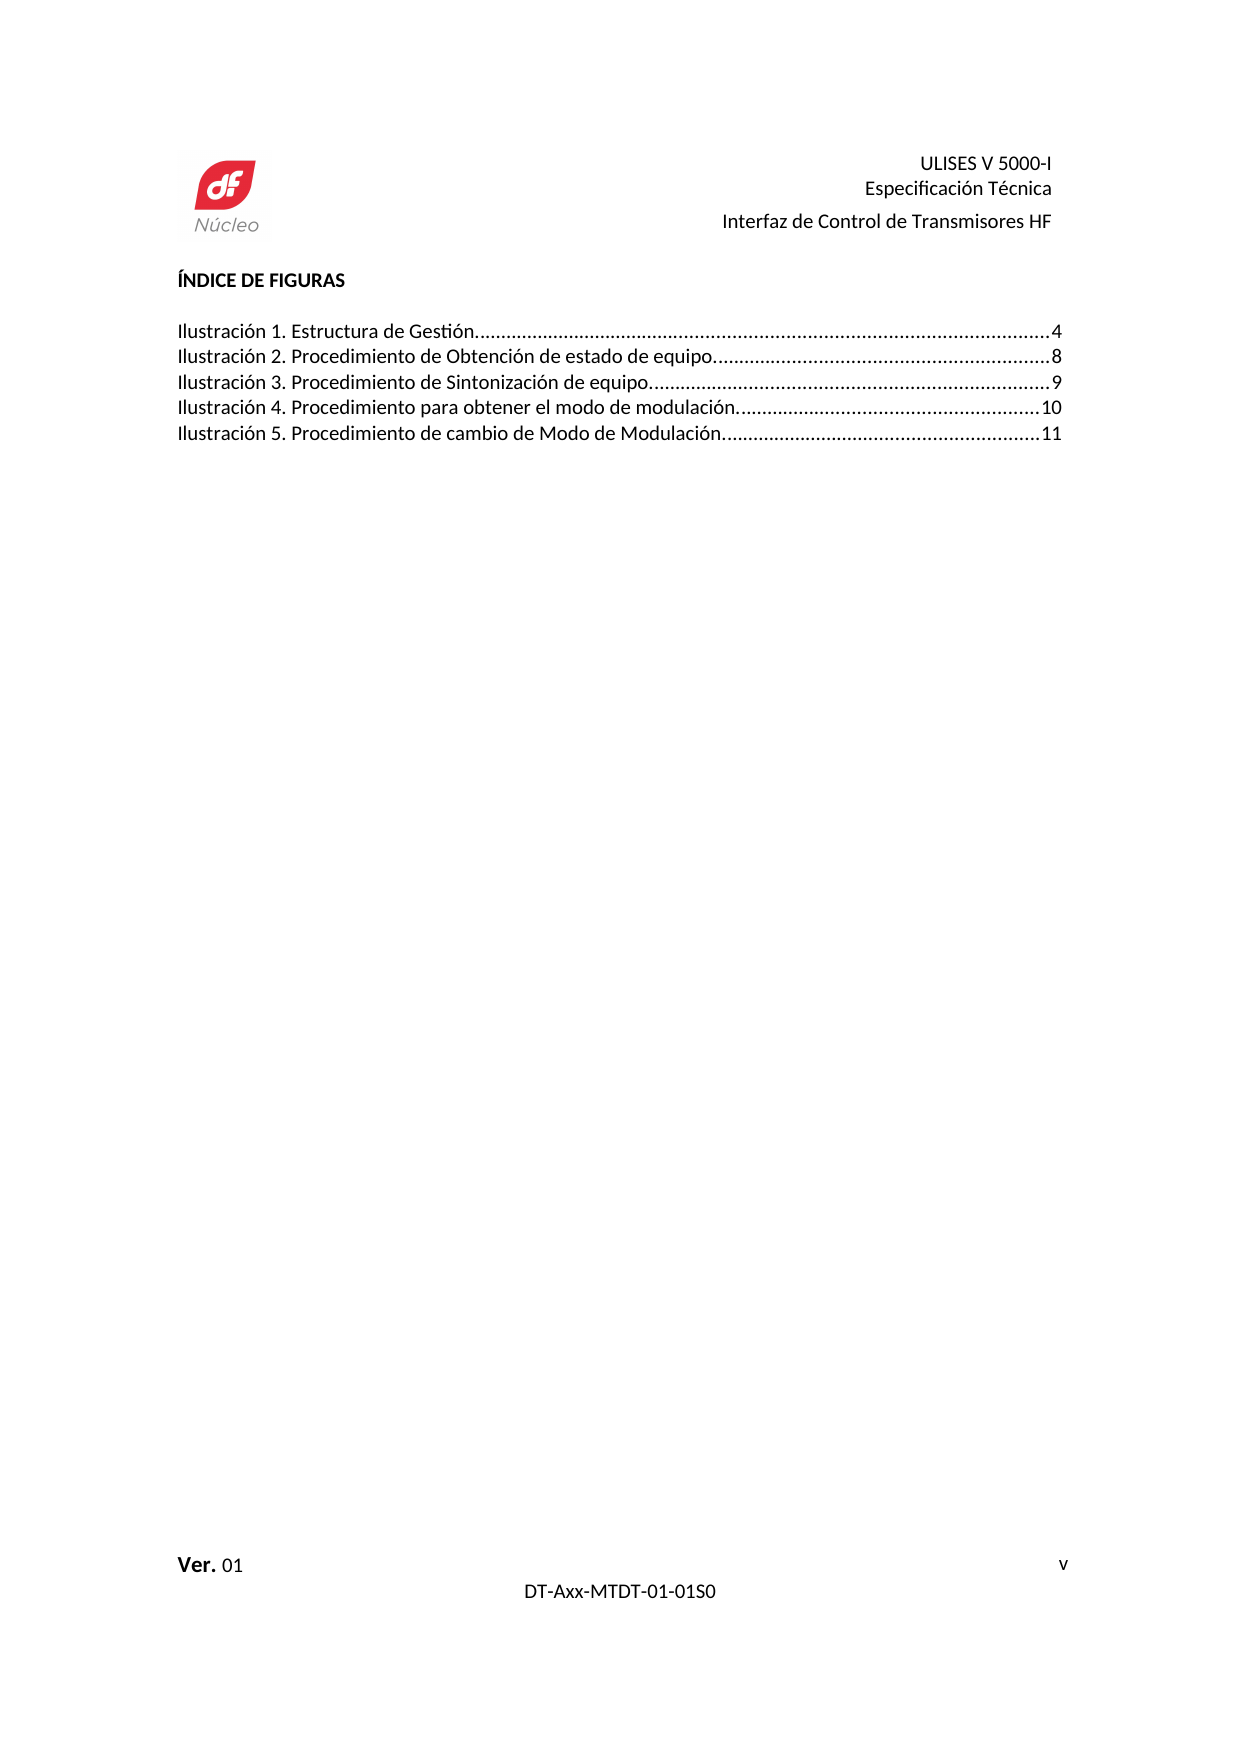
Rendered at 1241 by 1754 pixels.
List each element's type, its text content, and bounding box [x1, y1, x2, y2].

text Ilustración 3. Procedimiento de Sintonización de equipo. 9 [177, 369, 1063, 394]
text Ilustración 2. Procedimiento de Obtención de estado de equipo. 8 [177, 344, 1063, 369]
picture [177, 150, 273, 242]
text Ilustración 4. Procedimiento para obtener el modo de modulación. 10 [177, 394, 1063, 420]
text Ilustración 1. Estructura de Gestión. 4 [177, 318, 1063, 344]
text Ilustración 5. Procedimiento de cambio de Modo de Modulación. 11 [177, 420, 1063, 445]
text ÍNDICE DE FIGURAS [177, 267, 1063, 293]
